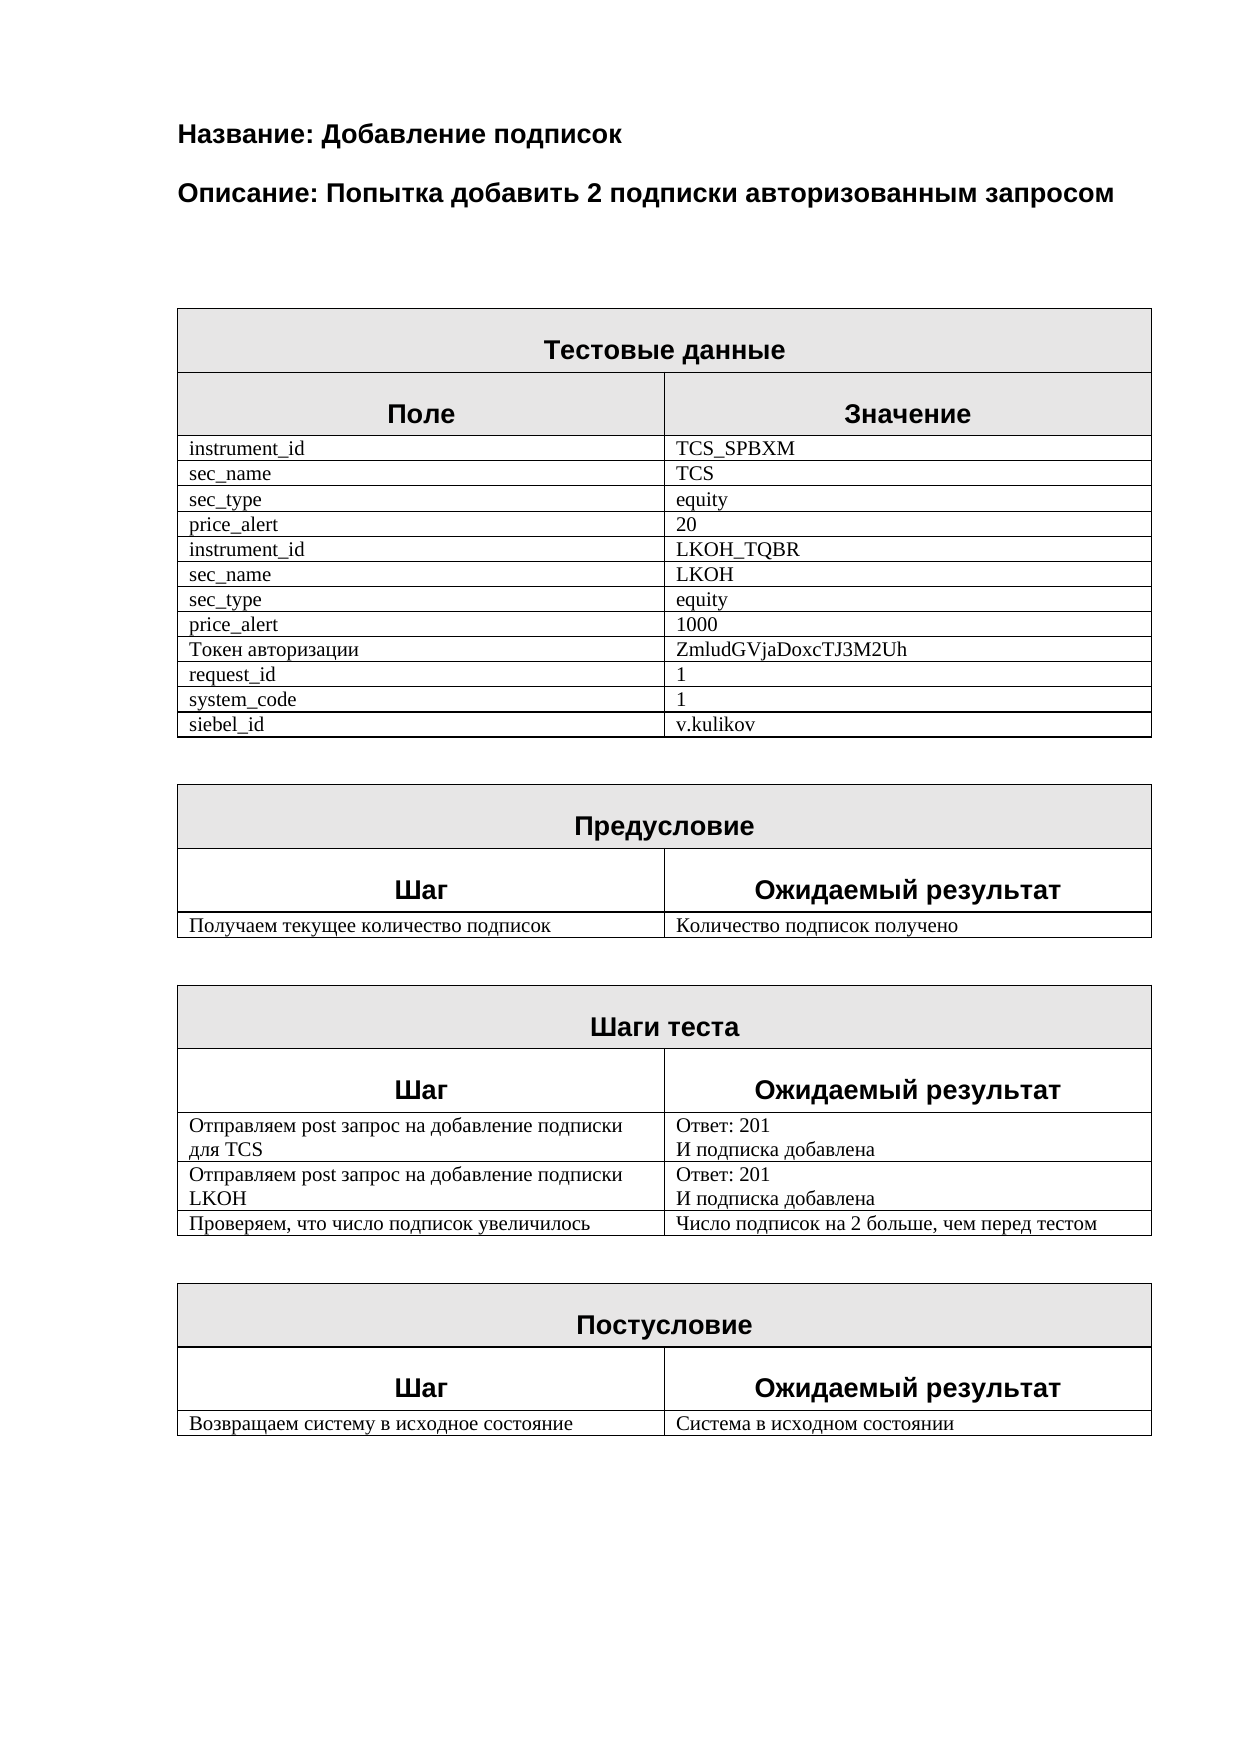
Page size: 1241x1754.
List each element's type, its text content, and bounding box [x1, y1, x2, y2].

table_cell Шаг [178, 1049, 664, 1112]
table_cell Токен авторизации [178, 637, 664, 661]
table_cell v.kulikov [665, 713, 1151, 736]
table_cell system_code [178, 687, 664, 711]
table_cell instrument_id [178, 436, 664, 460]
table_cell 1000 [665, 612, 1151, 636]
table_cell Отправляем post запрос на добавление подписки для TCS [178, 1113, 664, 1161]
table_cell Шаг [178, 849, 664, 911]
table_cell Ответ: 201 И подписка добавлена [665, 1162, 1151, 1210]
table_cell Количество подписок получено [665, 913, 1151, 937]
table_cell Поле [178, 373, 664, 435]
table_cell TCS [665, 461, 1151, 485]
table_header Тестовые данные [178, 309, 1151, 372]
table_cell Возвращаем систему в исходное состояние [178, 1411, 664, 1435]
table_cell Ожидаемый результат [665, 849, 1151, 911]
table_cell instrument_id [178, 537, 664, 561]
table_cell Ожидаемый результат [665, 1049, 1151, 1112]
table_cell Отправляем post запрос на добавление подписки LKOH [178, 1162, 664, 1210]
table_cell LKOH_TQBR [665, 537, 1151, 561]
table_cell 1 [665, 687, 1151, 711]
table_cell equity [665, 587, 1151, 611]
table_cell Получаем текущее количество подписок [178, 913, 664, 937]
table_cell 1 [665, 662, 1151, 686]
text Название: Добавление подписок [177, 118, 1152, 149]
table_cell equity [665, 486, 1151, 511]
table_cell Число подписок на 2 больше, чем перед тестом [665, 1211, 1151, 1235]
table_cell 20 [665, 512, 1151, 536]
table_cell sec_type [178, 486, 664, 511]
table_cell Значение [665, 373, 1151, 435]
table_cell siebel_id [178, 713, 664, 736]
table_cell sec_type [178, 587, 664, 611]
table_cell LKOH [665, 562, 1151, 586]
table_cell price_alert [178, 512, 664, 536]
table_cell Система в исходном состоянии [665, 1411, 1151, 1435]
subtitle Описание: Попытка добавить 2 подписки авторизованным запросом [177, 177, 1152, 208]
table_cell request_id [178, 662, 664, 686]
table_header Постусловие [178, 1284, 1151, 1346]
table_cell sec_name [178, 562, 664, 586]
table_cell Проверяем, что число подписок увеличилось [178, 1211, 664, 1235]
table_header Предусловие [178, 785, 1151, 848]
table_cell price_alert [178, 612, 664, 636]
table_cell Ожидаемый результат [665, 1348, 1151, 1410]
table_cell sec_name [178, 461, 664, 485]
table_cell ZmludGVjaDoxcTJ3M2Uh [665, 637, 1151, 661]
table_cell Ответ: 201 И подписка добавлена [665, 1113, 1151, 1161]
table_cell Шаг [178, 1348, 664, 1410]
table_header Шаги теста [178, 986, 1151, 1048]
table_cell TCS_SPBXM [665, 436, 1151, 460]
